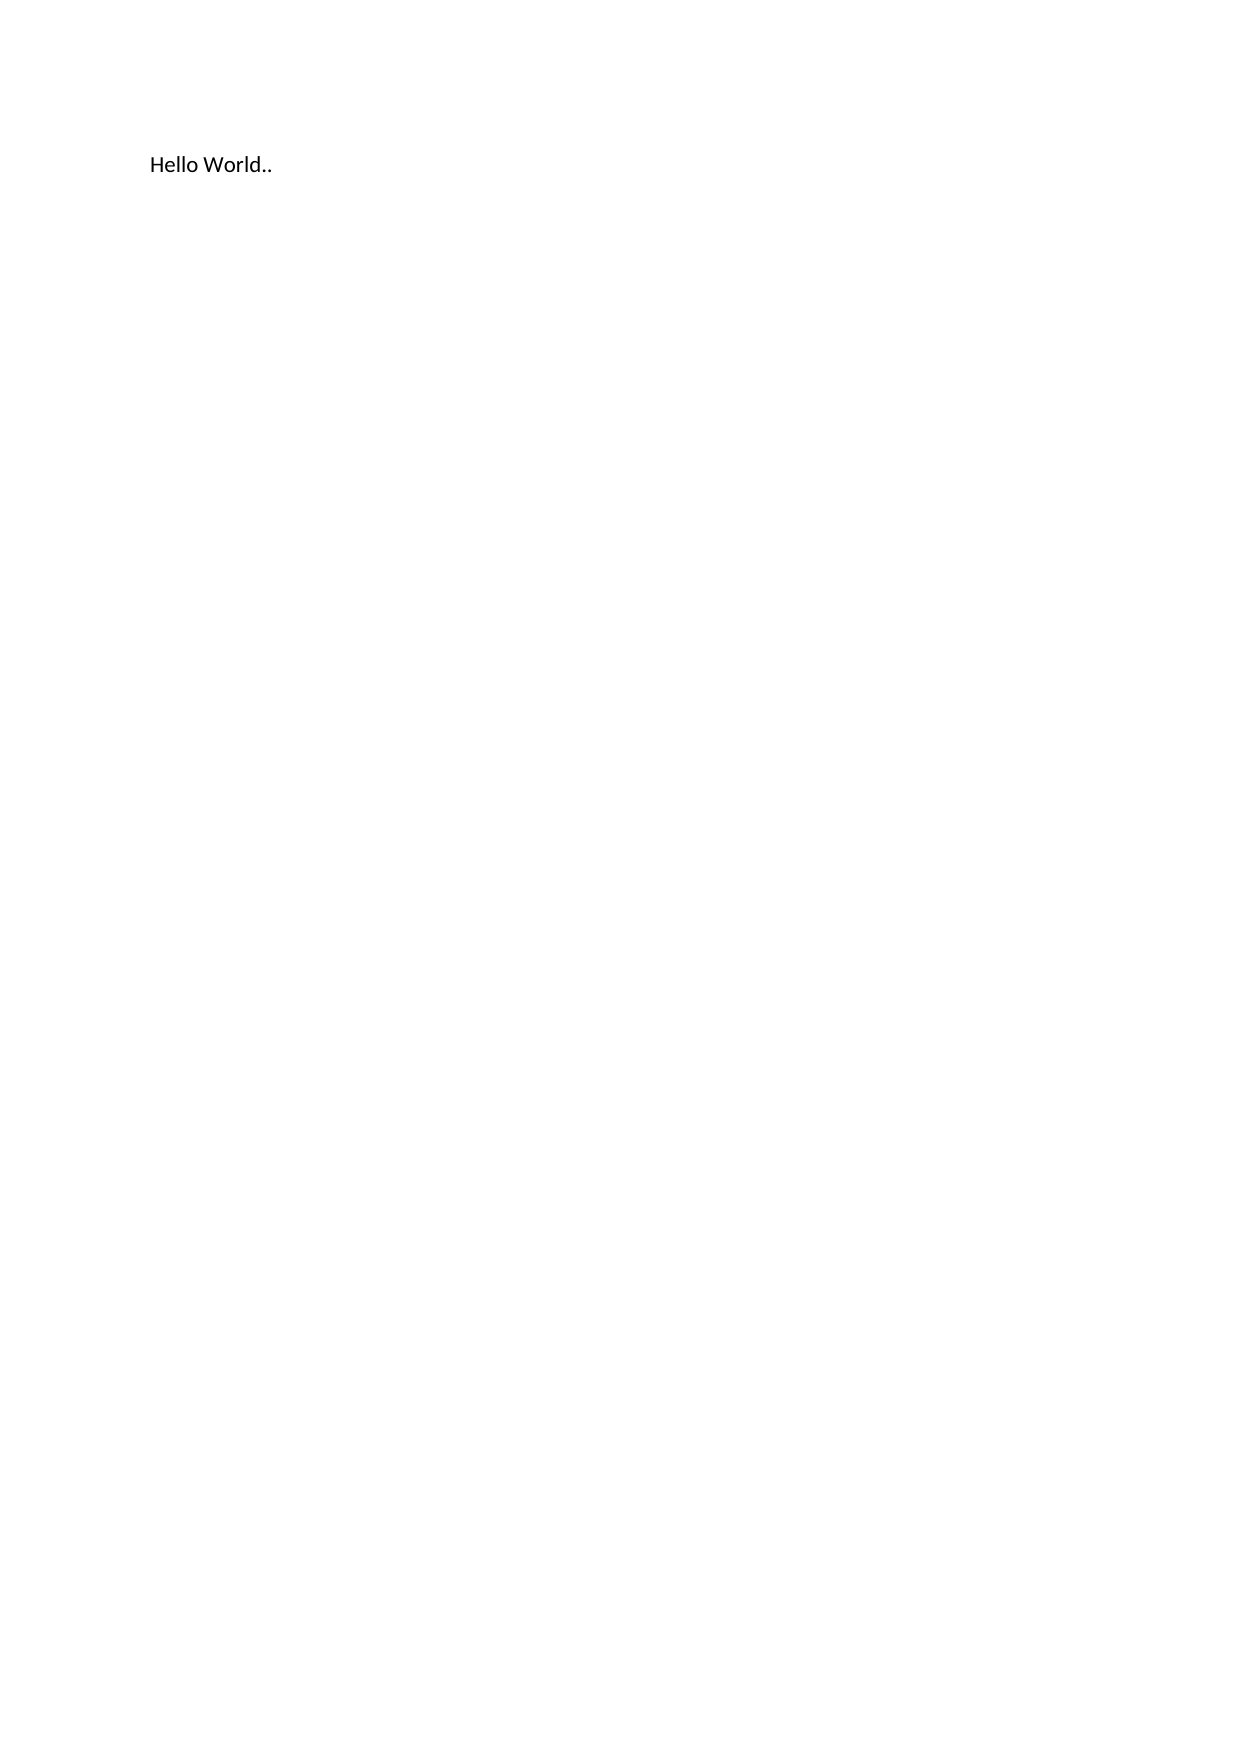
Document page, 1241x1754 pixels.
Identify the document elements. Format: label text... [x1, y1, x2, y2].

text Hello World.. [150, 150, 1090, 178]
